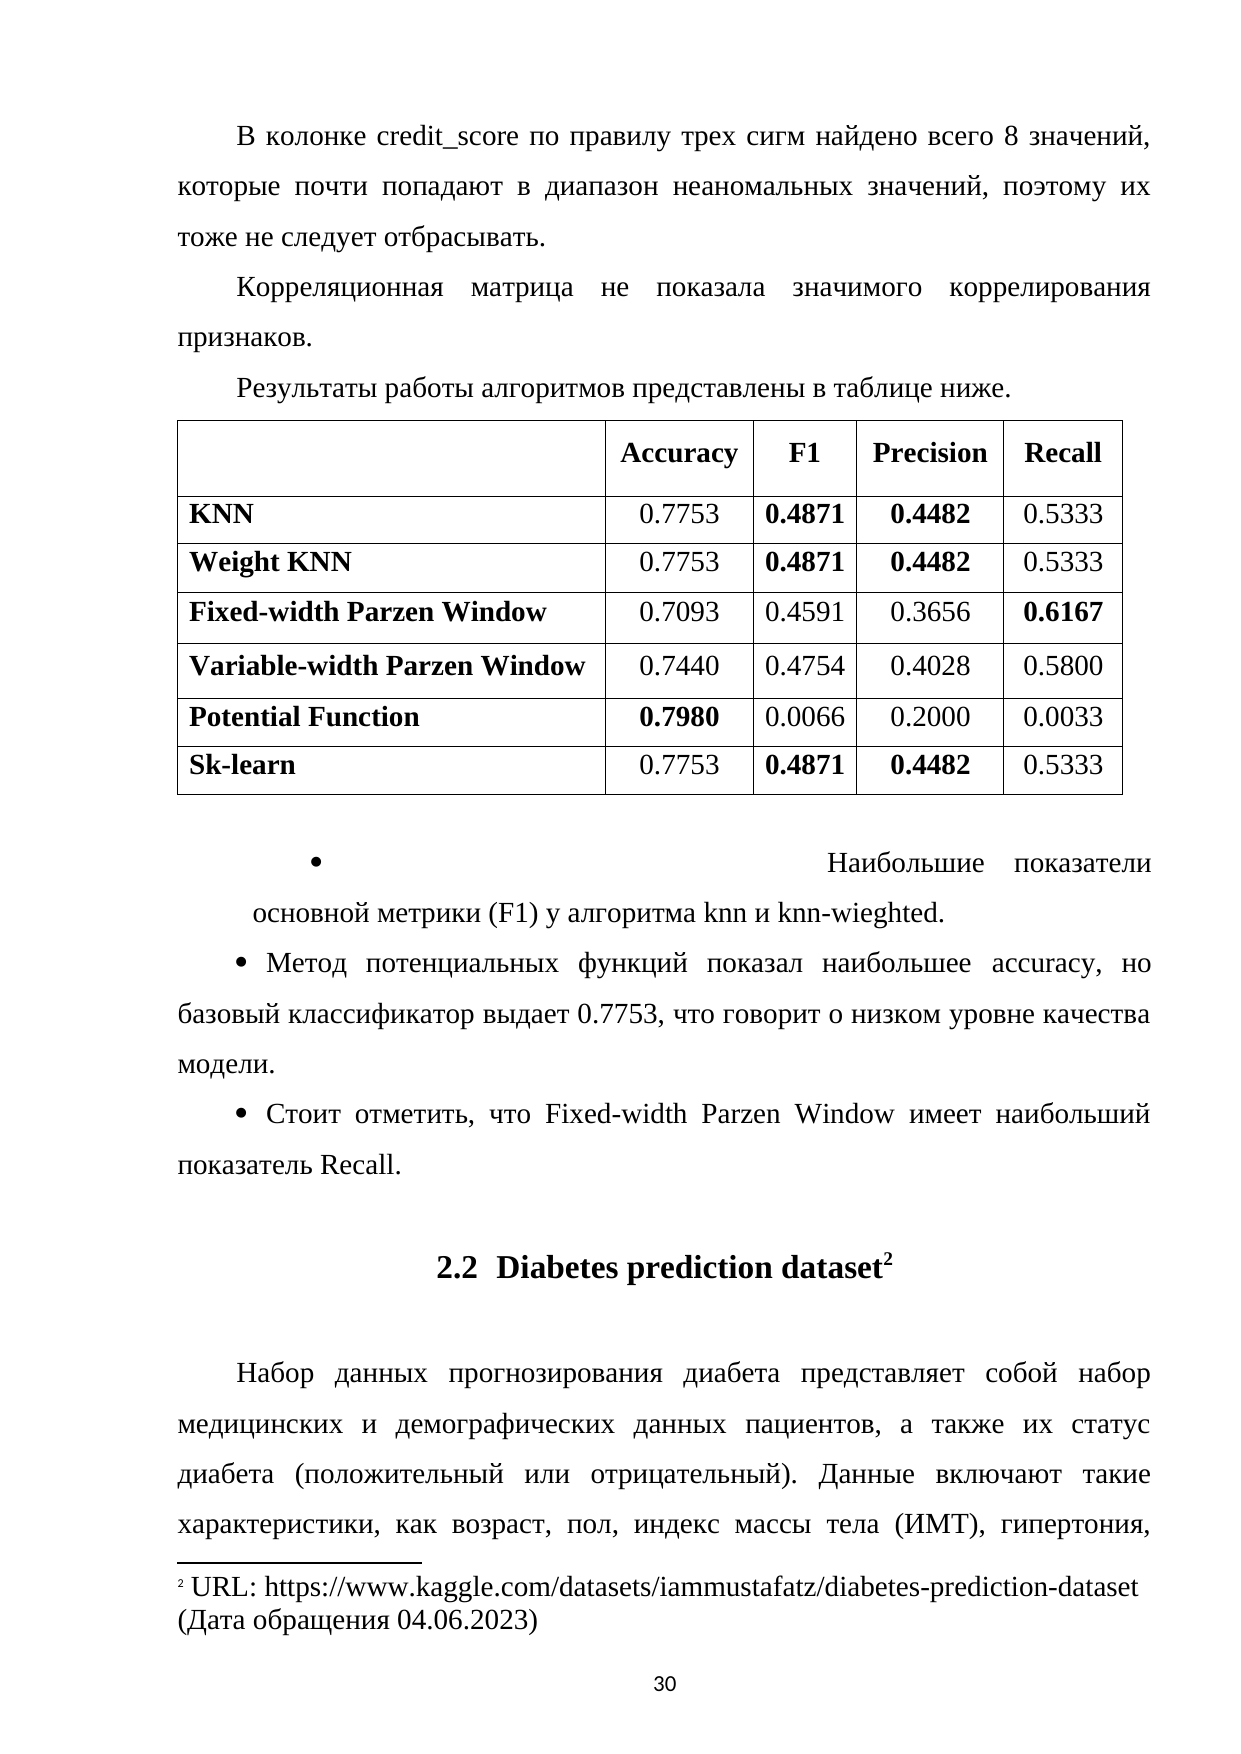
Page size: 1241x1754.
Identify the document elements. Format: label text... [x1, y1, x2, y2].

table_cell 0.4871 [754, 544, 856, 592]
table_cell 0.4482 [857, 544, 1003, 592]
table_cell 0.0066 [754, 699, 856, 746]
table_cell 0.4871 [754, 497, 856, 543]
table_header Precision [857, 421, 1003, 496]
table_header Accuracy [606, 421, 753, 496]
table_cell 0.7980 [606, 699, 753, 746]
table_cell 0.7093 [606, 593, 753, 643]
table_cell 0.5333 [1004, 747, 1122, 793]
text В колонке credit_score по правилу трех сигм найдено всего 8 значений, которые почти попадают в диапазон неаномальных значений, поэтому их тоже не следует отбрасывать. [177, 118, 1152, 252]
table_cell 0.7440 [606, 644, 753, 698]
table_cell 0.5333 [1004, 497, 1122, 543]
table_cell Sk-learn [178, 747, 605, 793]
table_cell 0.4482 [857, 497, 1003, 543]
table_cell 0.4482 [857, 747, 1003, 793]
table_cell 0.4028 [857, 644, 1003, 698]
table_cell 0.5333 [1004, 544, 1122, 592]
table_cell KNN [178, 497, 605, 543]
text Результаты работы алгоритмов представлены в таблице ниже. [177, 370, 1152, 403]
table_header [178, 421, 605, 496]
table_cell 0.4754 [754, 644, 856, 698]
list Стоит отметить, что Fixed-width Parzen Window имеет наибольший показатель Recall. [177, 1097, 1152, 1181]
table_cell 0.0033 [1004, 699, 1122, 746]
table_cell 0.5800 [1004, 644, 1122, 698]
list Наибольшие показатели основной метрики (F1) у алгоритма knn и knn-wieghted. [252, 845, 1152, 929]
table_cell 0.7753 [606, 544, 753, 592]
table_header Recall [1004, 421, 1122, 496]
table_cell Weight KNN [178, 544, 605, 592]
list Метод потенциальных функций показал наибольшее accuracy, но базовый классификатор выдает 0.7753, что говорит о низком уровне качества модели. [177, 946, 1152, 1080]
table_cell Potential Function [178, 699, 605, 746]
table_cell 0.2000 [857, 699, 1003, 746]
table_header F1 [754, 421, 856, 496]
table_cell 0.6167 [1004, 593, 1122, 643]
table_cell 0.3656 [857, 593, 1003, 643]
subtitle Diabetes prediction dataset [177, 1248, 1152, 1286]
table_cell Variable-width Parzen Window [178, 644, 605, 698]
table_cell 0.7753 [606, 497, 753, 543]
table_cell Fixed-width Parzen Window [178, 593, 605, 643]
table_cell 0.4871 [754, 747, 856, 793]
text Корреляционная матрица не показала значимого коррелирования признаков. [177, 269, 1152, 353]
table_cell 0.7753 [606, 747, 753, 793]
table_cell 0.4591 [754, 593, 856, 643]
